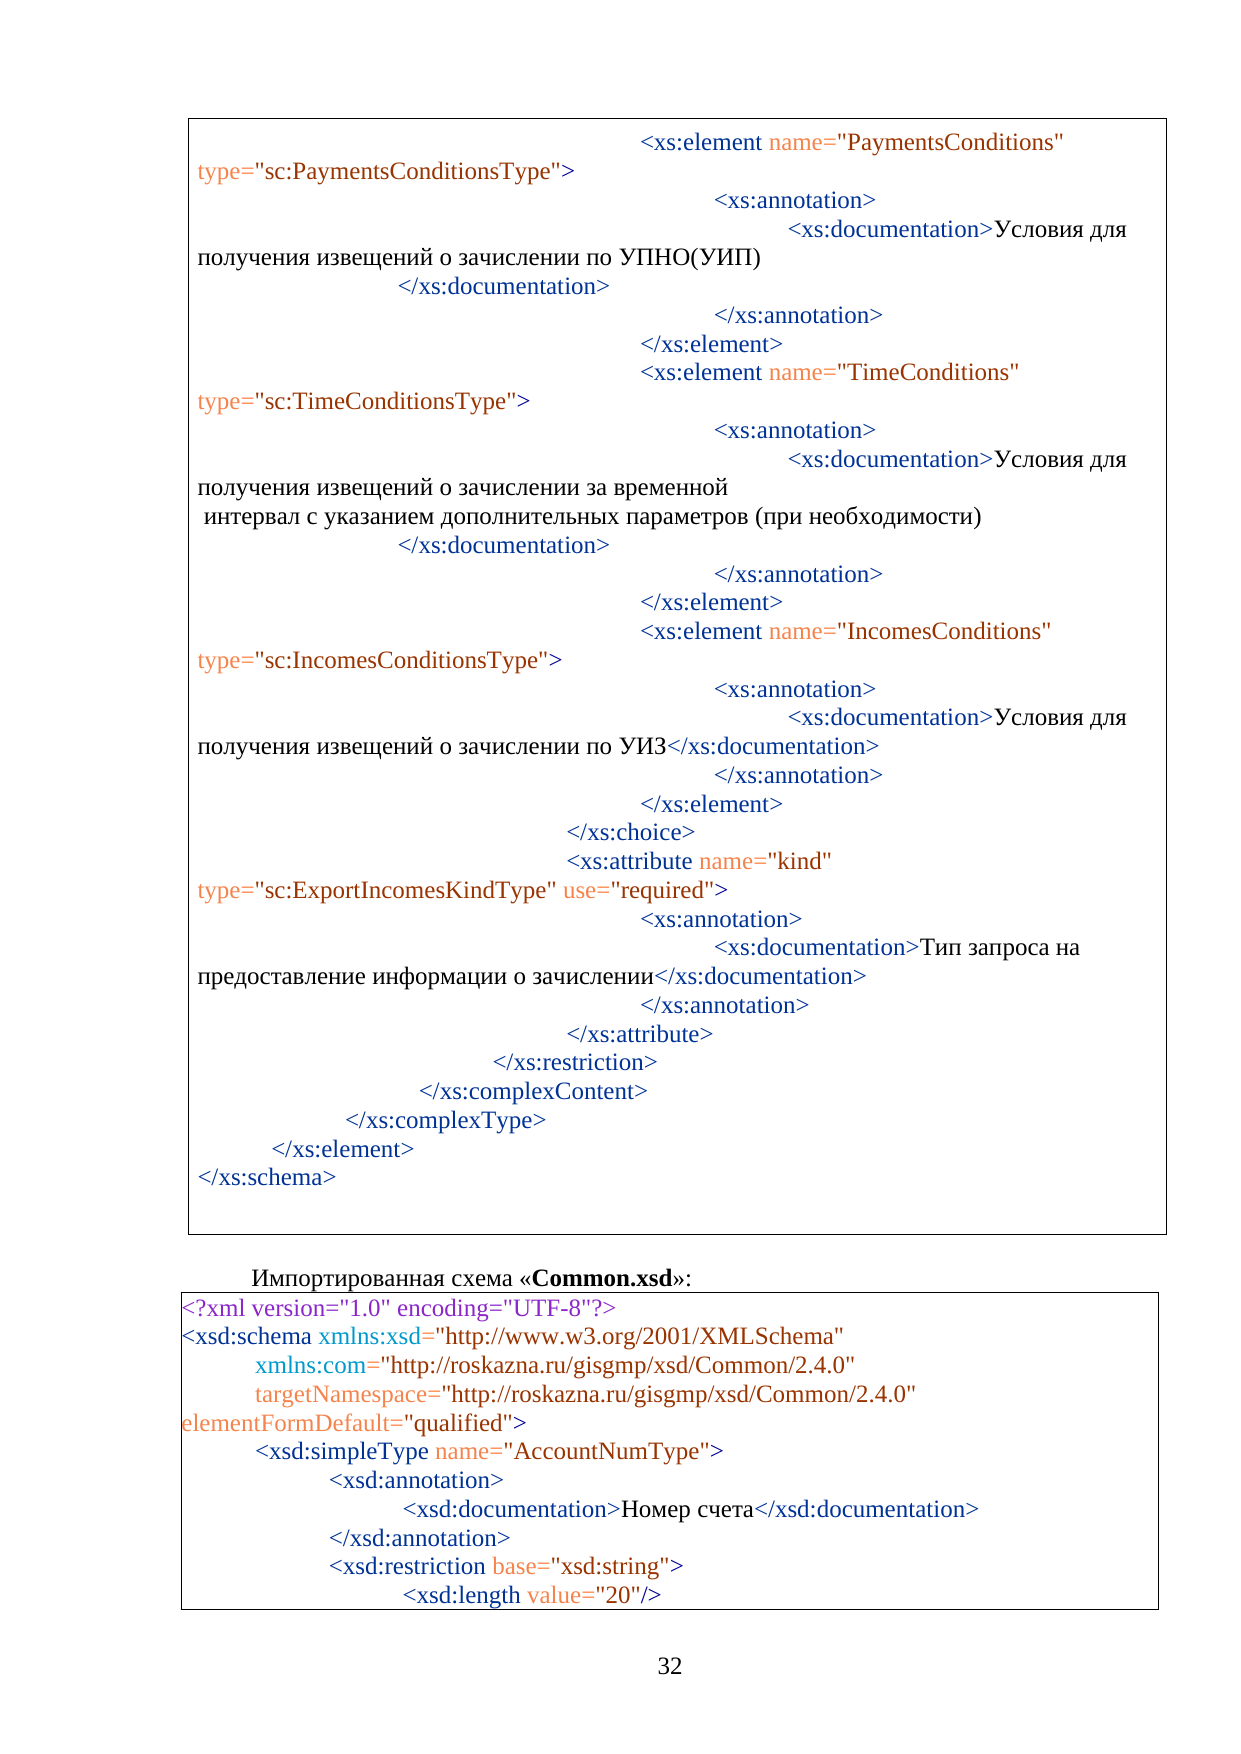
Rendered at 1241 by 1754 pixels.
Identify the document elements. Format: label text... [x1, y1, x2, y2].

text Импортированная схема «Common.xsd»: [177, 1263, 1162, 1292]
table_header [189, 119, 1166, 1234]
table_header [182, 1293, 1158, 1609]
